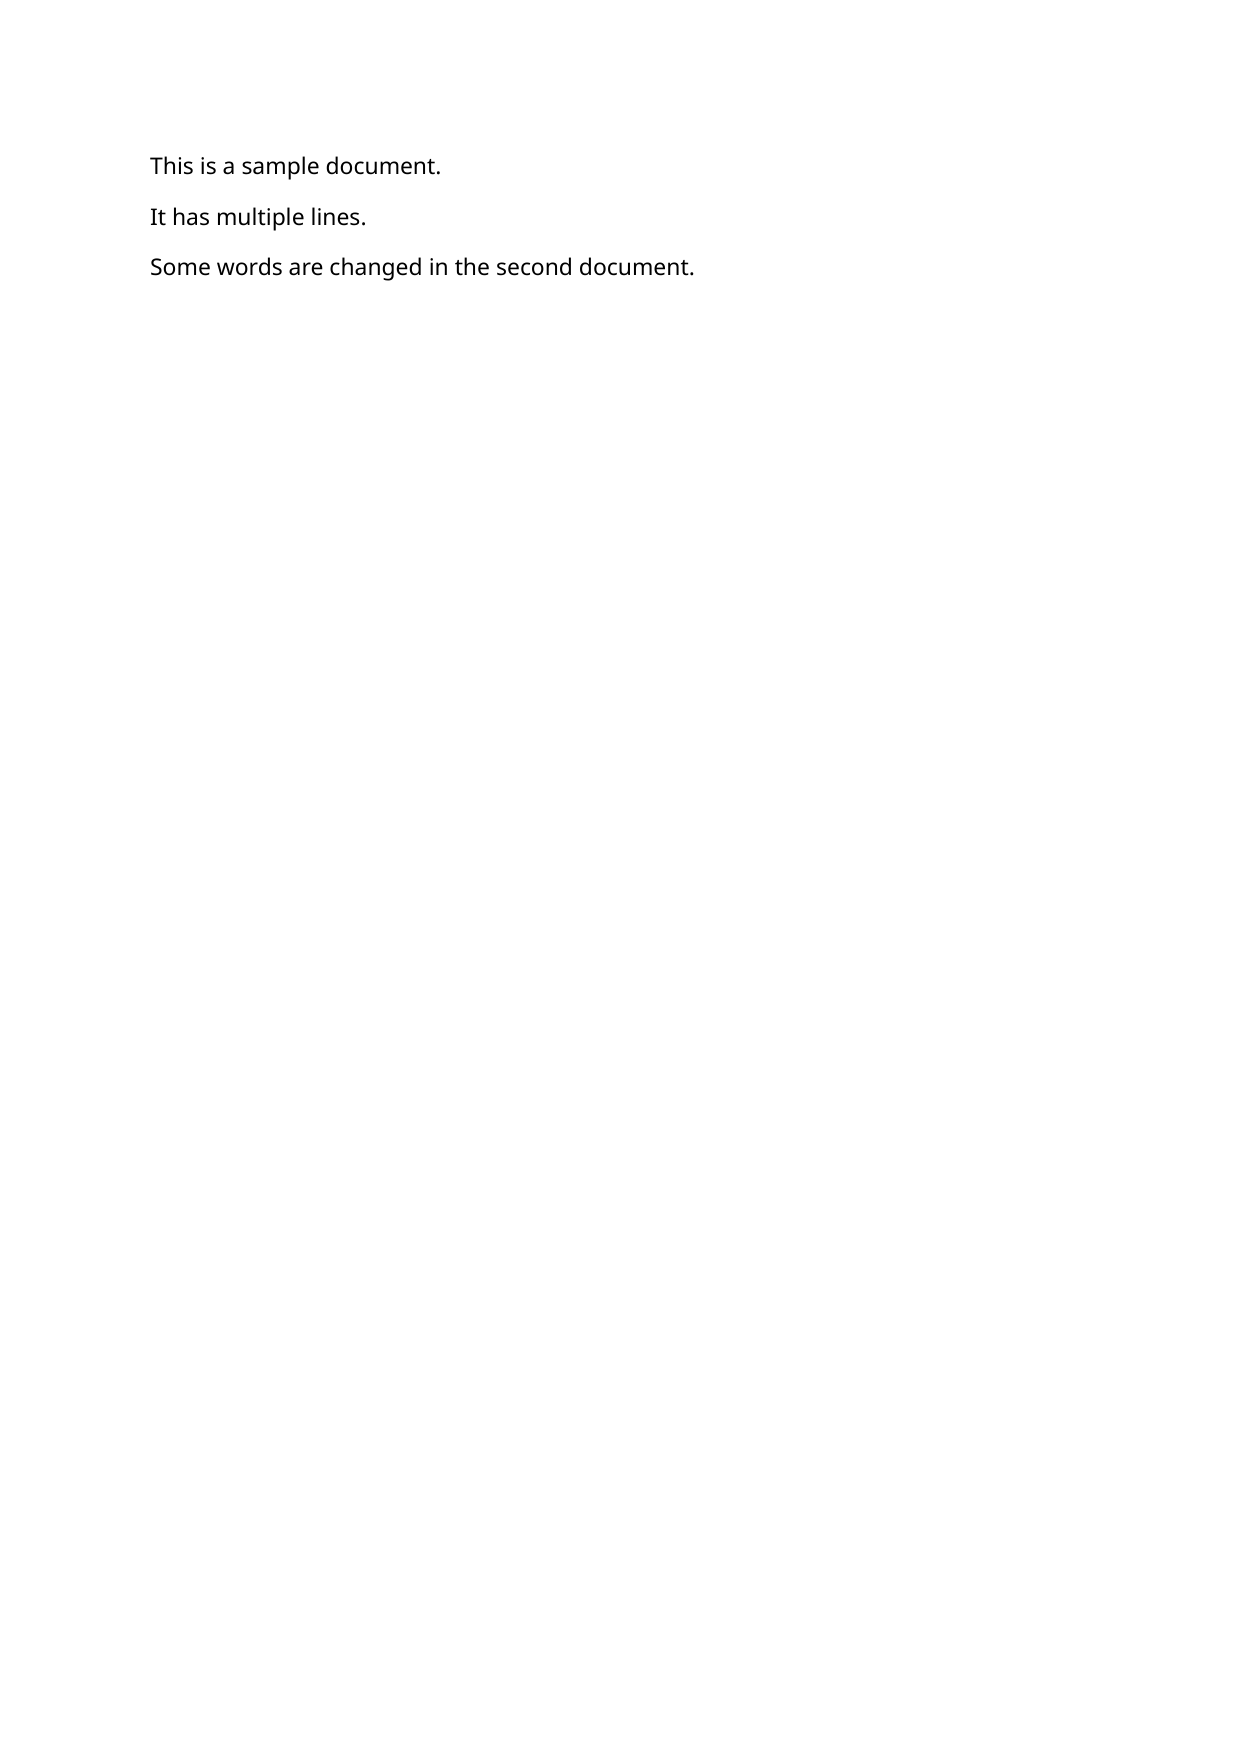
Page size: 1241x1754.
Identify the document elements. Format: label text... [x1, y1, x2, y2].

text Some words are changed in the second document. [150, 251, 1090, 282]
text It has multiple lines. [150, 200, 1090, 232]
text This is a sample document. [150, 150, 1090, 181]
